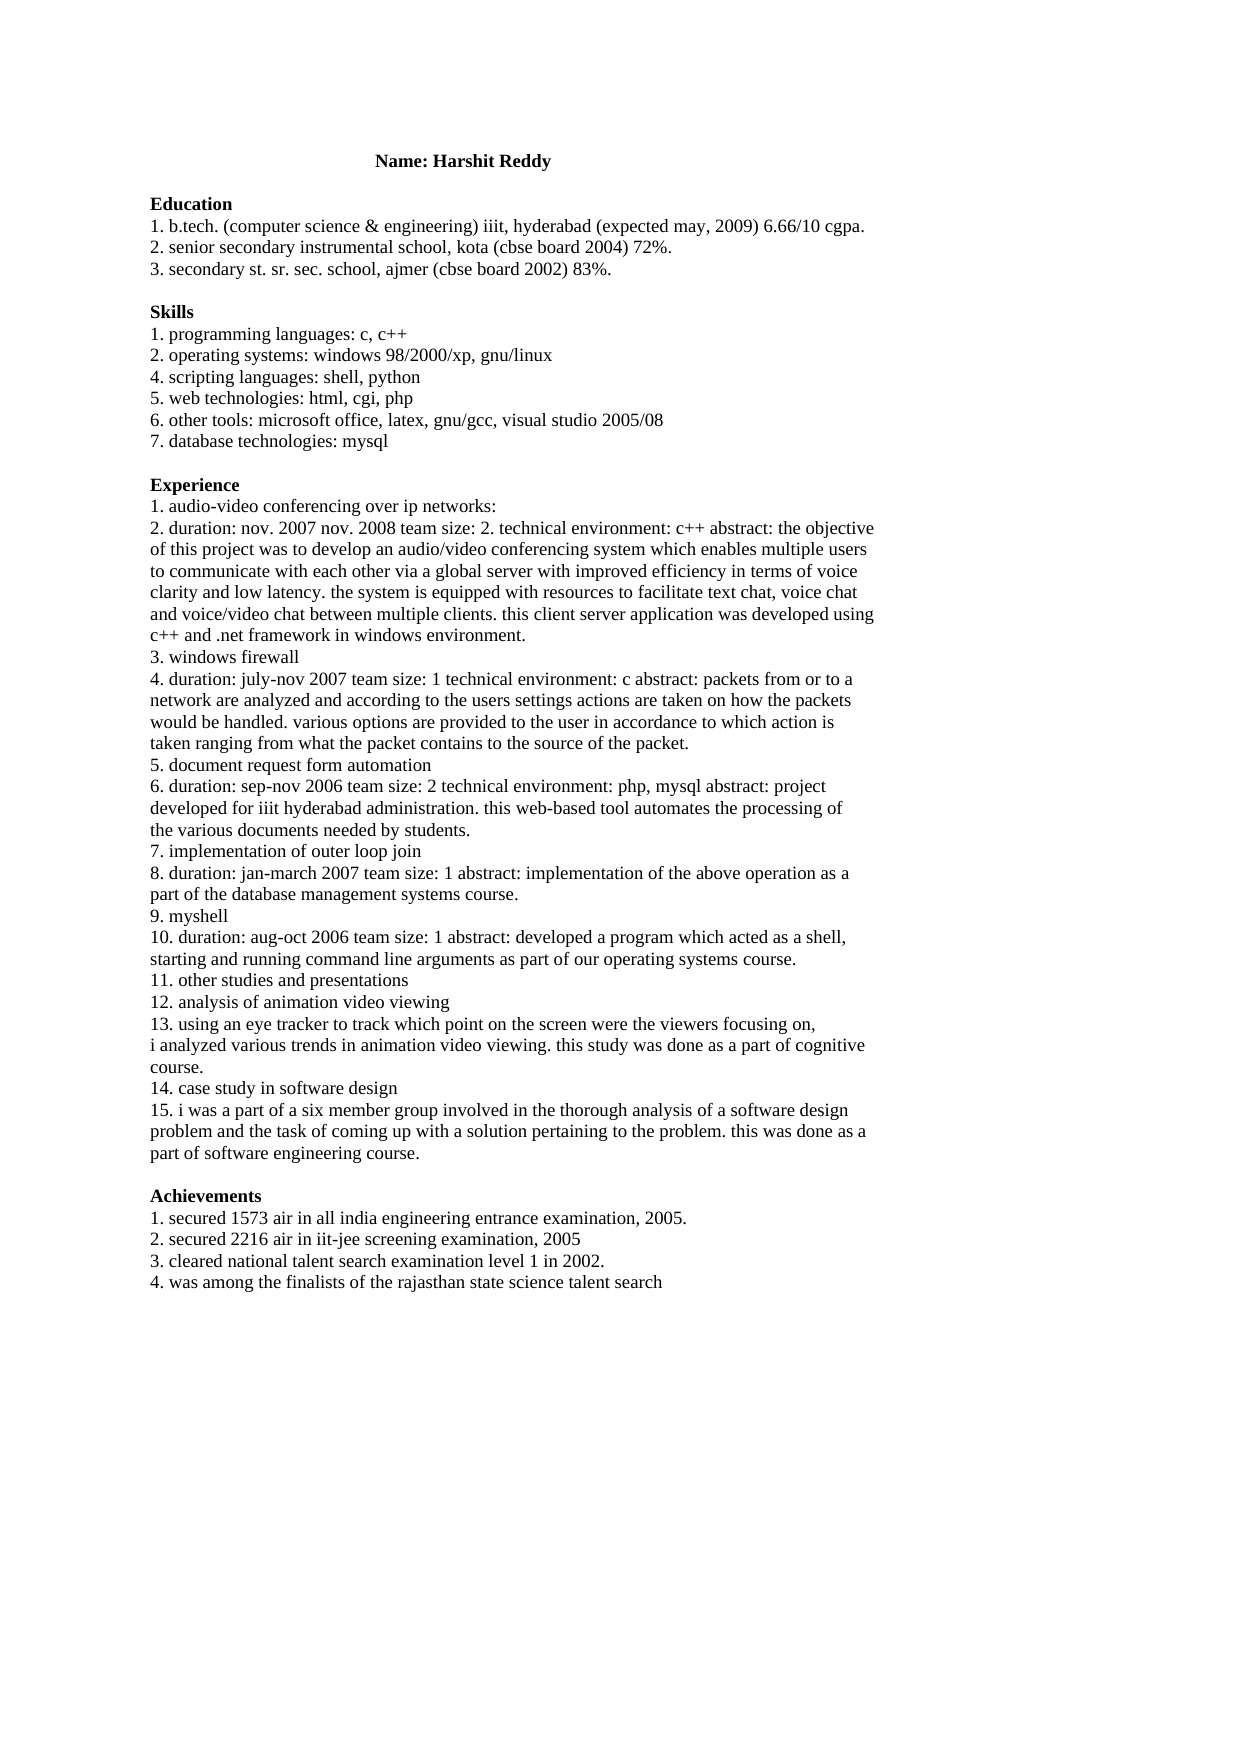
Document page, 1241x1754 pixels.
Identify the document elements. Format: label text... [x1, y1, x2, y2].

text the various documents needed by students. [150, 818, 1090, 840]
text starting and running command line arguments as part of our operating systems course. [150, 948, 1090, 969]
text 7. database technologies: mysql [150, 430, 1090, 452]
text 2. duration: nov. 2007 nov. 2008 team size: 2. technical environment: c++ abstract: the objective [150, 517, 1090, 538]
text Education [150, 193, 1090, 215]
text 6. duration: sep-nov 2006 team size: 2 technical environment: php, mysql abstract: project [150, 775, 1090, 797]
text taken ranging from what the packet contains to the source of the packet. [150, 732, 1090, 754]
text 7. implementation of outer loop join [150, 840, 1090, 862]
text 13. using an eye tracker to track which point on the screen were the viewers focusing on, [150, 1012, 1090, 1034]
text 10. duration: aug-oct 2006 team size: 1 abstract: developed a program which acted as a shell, [150, 926, 1090, 948]
text i analyzed various trends in animation video viewing. this study was done as a part of cognitive [150, 1034, 1090, 1056]
text Name: Harshit Reddy [300, 150, 1090, 172]
text 9. myshell [150, 905, 1090, 926]
text 12. analysis of animation video viewing [150, 991, 1090, 1012]
text to communicate with each other via a global server with improved efficiency in terms of voice [150, 560, 1090, 581]
text 2. senior secondary instrumental school, kota (cbse board 2004) 72%. [150, 236, 1090, 258]
text course. [150, 1056, 1090, 1077]
text clarity and low latency. the system is equipped with resources to facilitate text chat, voice chat [150, 581, 1090, 603]
text c++ and .net framework in windows environment. [150, 624, 1090, 646]
text 6. other tools: microsoft office, latex, gnu/gcc, visual studio 2005/08 [150, 409, 1090, 430]
text 14. case study in software design [150, 1077, 1090, 1099]
text 4. duration: july-nov 2007 team size: 1 technical environment: c abstract: packets from or to a [150, 667, 1090, 689]
text 1. audio-video conferencing over ip networks: [150, 495, 1090, 517]
text 3. windows firewall [150, 646, 1090, 667]
text of this project was to develop an audio/video conferencing system which enables multiple users [150, 538, 1090, 560]
text 4. was among the finalists of the rajasthan state science talent search [150, 1271, 1090, 1293]
text Achievements [150, 1185, 1090, 1207]
text 2. operating systems: windows 98/2000/xp, gnu/linux [150, 344, 1090, 366]
text Skills [150, 301, 1090, 322]
text part of software engineering course. [150, 1142, 1090, 1163]
text 1. programming languages: c, c++ [150, 322, 1090, 344]
text 11. other studies and presentations [150, 969, 1090, 991]
text 5. document request form automation [150, 754, 1090, 775]
text and voice/video chat between multiple clients. this client server application was developed using [150, 603, 1090, 624]
text developed for iiit hyderabad administration. this web-based tool automates the processing of [150, 797, 1090, 818]
text 8. duration: jan-march 2007 team size: 1 abstract: implementation of the above operation as a [150, 862, 1090, 883]
text 3. secondary st. sr. sec. school, ajmer (cbse board 2002) 83%. [150, 258, 1090, 279]
text Experience [150, 473, 1090, 495]
text part of the database management systems course. [150, 883, 1090, 905]
text network are analyzed and according to the users settings actions are taken on how the packets [150, 689, 1090, 711]
text 4. scripting languages: shell, python [150, 366, 1090, 387]
text 1. b.tech. (computer science & engineering) iiit, hyderabad (expected may, 2009) 6.66/10 cgpa. [150, 215, 1090, 236]
text problem and the task of coming up with a solution pertaining to the problem. this was done as a [150, 1120, 1090, 1142]
text 2. secured 2216 air in iit-jee screening examination, 2005 [150, 1228, 1090, 1250]
text 5. web technologies: html, cgi, php [150, 387, 1090, 409]
text 3. cleared national talent search examination level 1 in 2002. [150, 1250, 1090, 1271]
text 1. secured 1573 air in all india engineering entrance examination, 2005. [150, 1207, 1090, 1228]
text 15. i was a part of a six member group involved in the thorough analysis of a software design [150, 1099, 1090, 1120]
text would be handled. various options are provided to the user in accordance to which action is [150, 711, 1090, 732]
